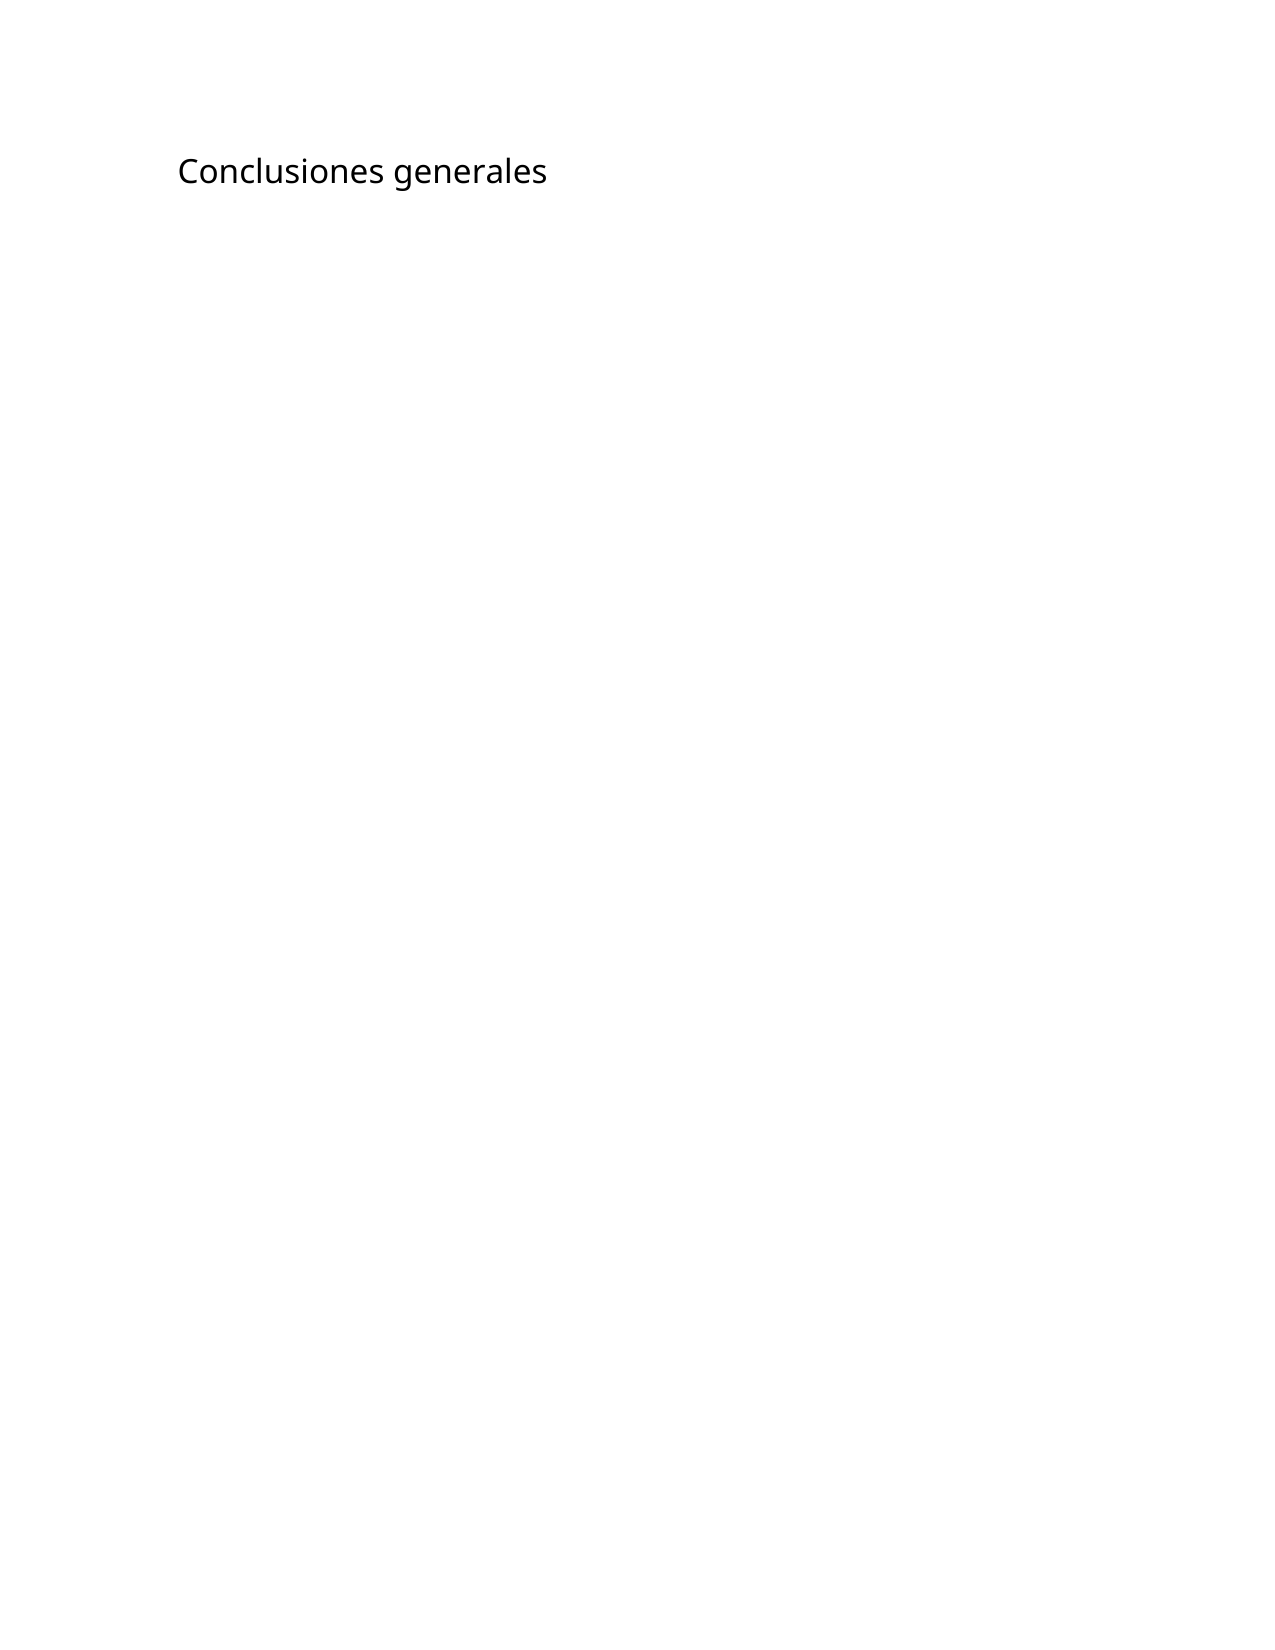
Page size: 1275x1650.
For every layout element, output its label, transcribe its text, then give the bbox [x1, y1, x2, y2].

subtitle Conclusiones generales [177, 148, 1098, 193]
